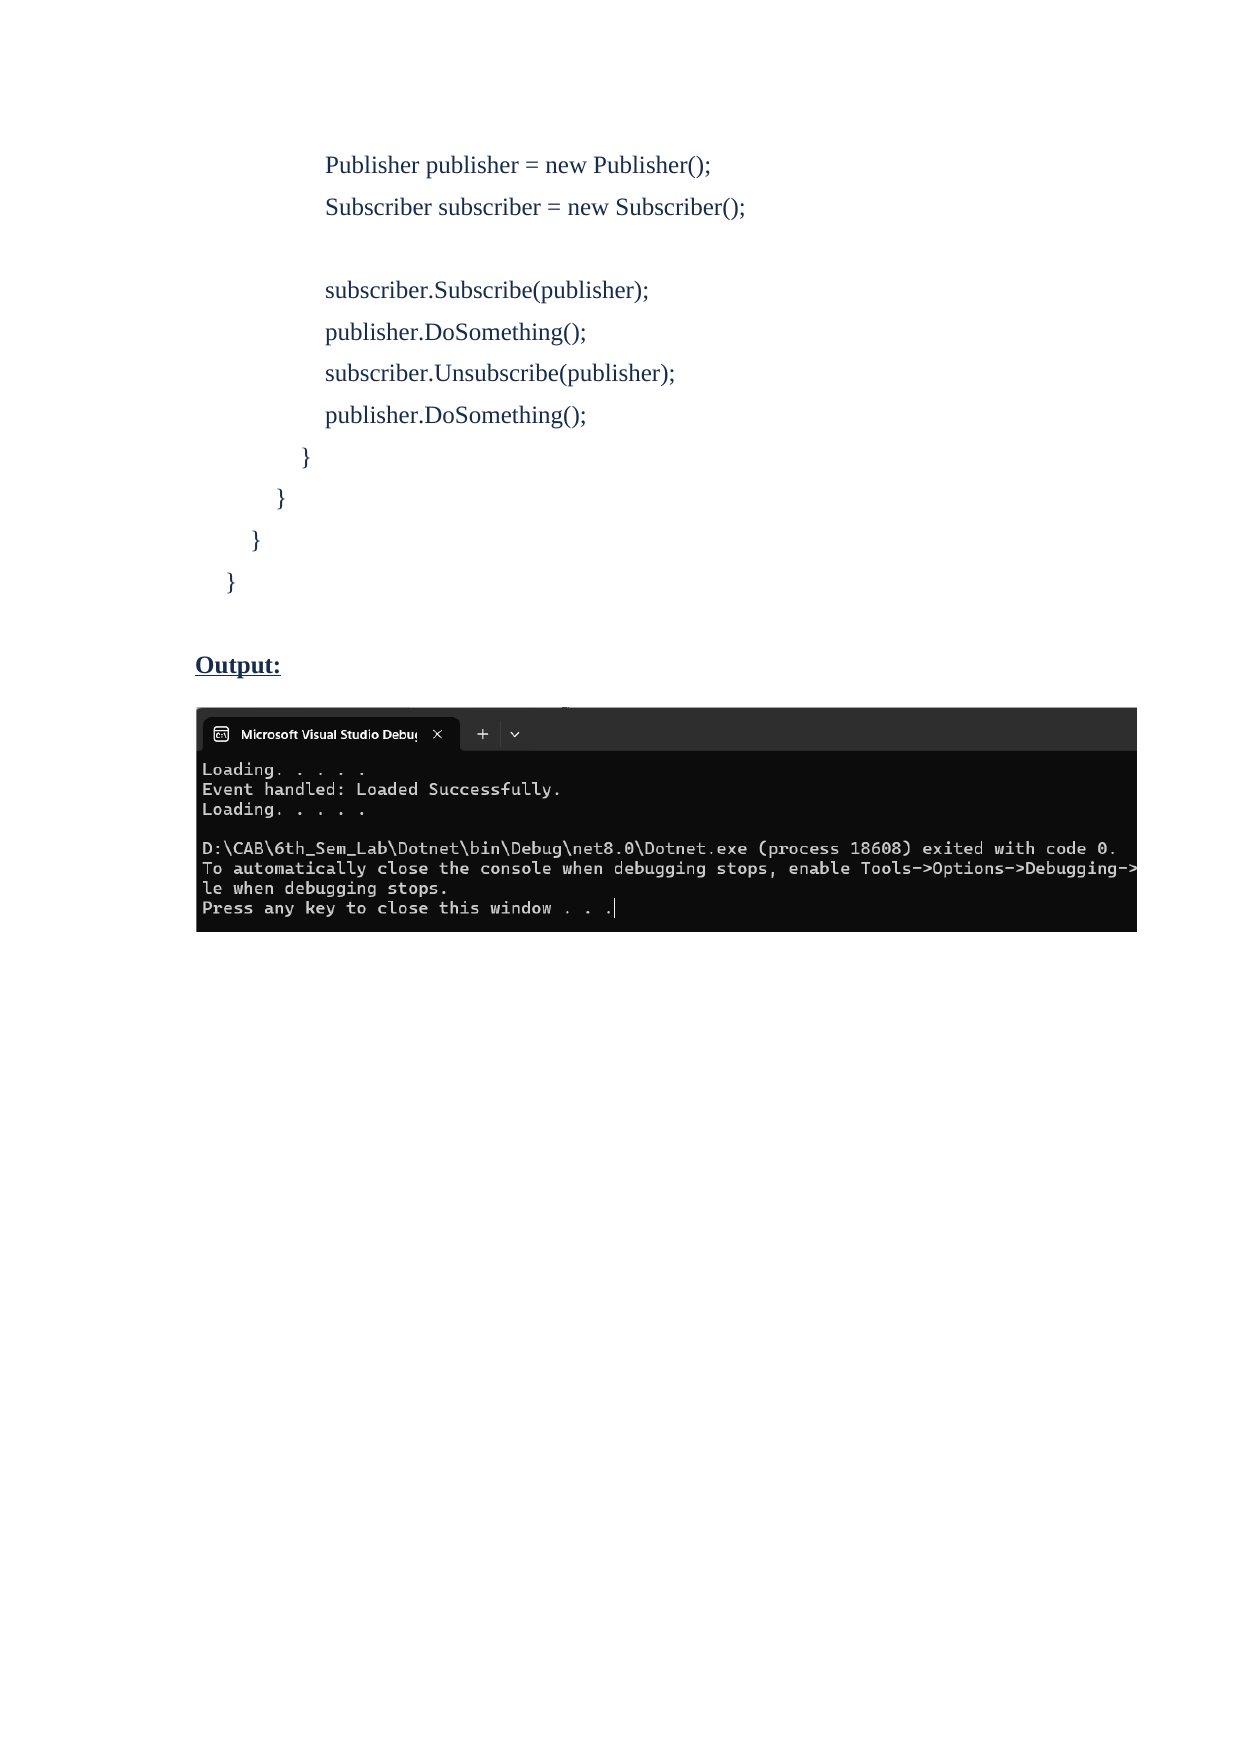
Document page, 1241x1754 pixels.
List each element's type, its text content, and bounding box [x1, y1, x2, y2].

text } [225, 567, 1090, 595]
text } [225, 483, 1090, 512]
text Publisher publisher = new Publisher(); [225, 150, 1090, 179]
text } [225, 525, 1090, 554]
text Output: [195, 650, 1090, 679]
text Subscriber subscriber = new Subscriber(); [225, 192, 1090, 220]
text subscriber.Unsubscribe(publisher); [225, 358, 1090, 387]
text subscriber.Subscribe(publisher); [225, 275, 1090, 304]
picture [196, 707, 1137, 932]
text } [225, 442, 1090, 470]
text publisher.DoSomething(); [225, 400, 1090, 429]
text publisher.DoSomething(); [225, 317, 1090, 345]
